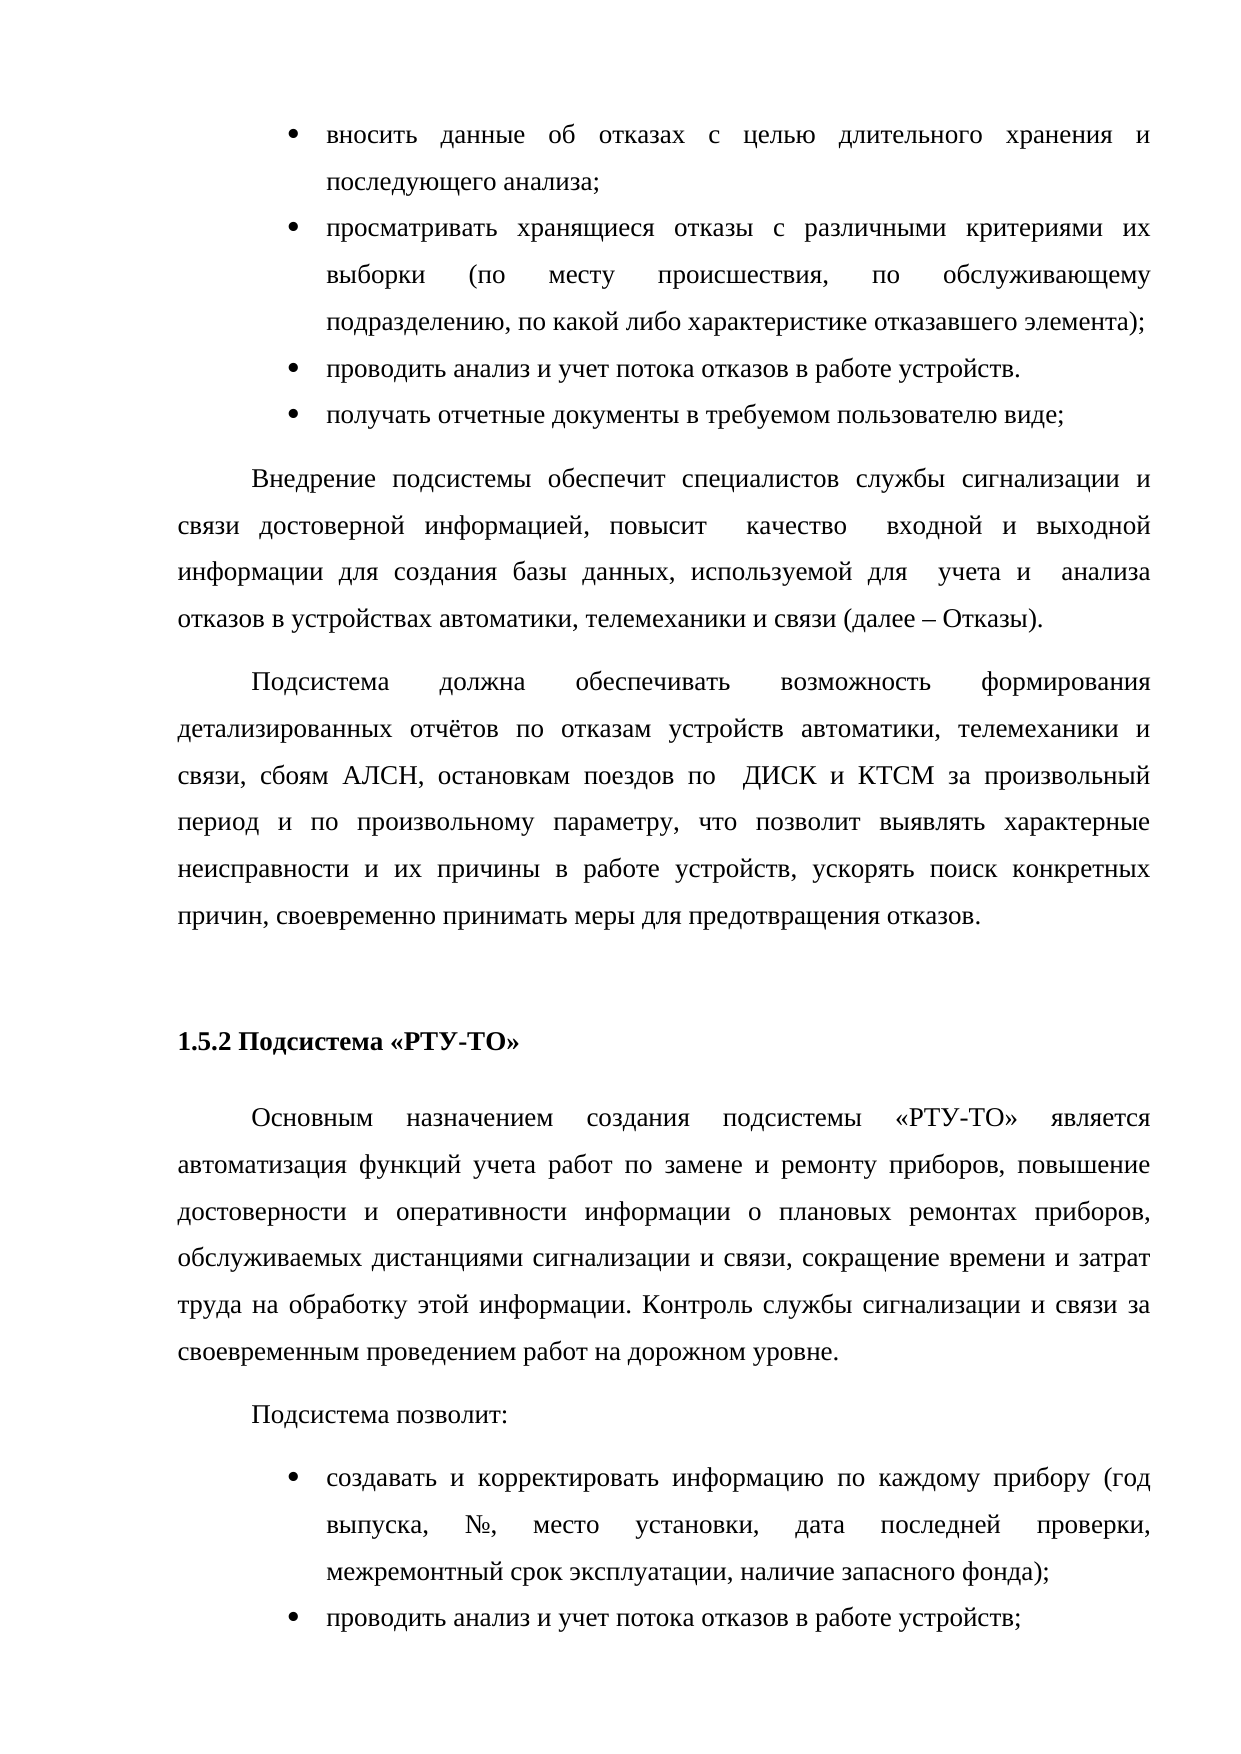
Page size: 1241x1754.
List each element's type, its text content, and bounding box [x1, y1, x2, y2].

list просматривать хранящиеся отказы с различными критериями их выборки (по месту происшествия, по обслуживающему подразделению, по какой либо характеристике отказавшего элемента); [288, 212, 1152, 336]
text Основным назначением создания подсистемы «РТУ-ТО» является автоматизация функций учета работ по замене и ремонту приборов, повышение достоверности и оперативности информации о плановых ремонтах приборов, обслуживаемых дистанциями сигнализации и связи, сокращение времени и затрат труда на обработку этой информации. Контроль службы сигнализации и связи за своевременным проведением работ на дорожном уровне. [177, 1101, 1152, 1366]
text Подсистема позволит: [177, 1398, 1152, 1429]
list проводить анализ и учет потока отказов в работе устройств; [288, 1601, 1152, 1633]
list вносить данные об отказах с целью длительного хранения и последующего анализа; [288, 118, 1152, 196]
list получать отчетные документы в требуемом пользователю виде; [288, 398, 1152, 430]
subtitle 1.5.2 Подсистема «РТУ-ТО» [177, 1025, 1152, 1057]
text Внедрение подсистемы обеспечит специалистов службы сигнализации и связи достоверной информацией, повысит качество входной и выходной информации для создания базы данных, используемой для учета и анализа отказов в устройствах автоматики, телемеханики и связи (далее – Отказы). [177, 462, 1152, 633]
list проводить анализ и учет потока отказов в работе устройств. [288, 352, 1152, 383]
text Подсистема должна обеспечивать возможность формирования детализированных отчётов по отказам устройств автоматики, телемеханики и связи, сбоям АЛСН, остановкам поездов по ДИСК и КТСМ за произвольный период и по произвольному параметру, что позволит выявлять характерные неисправности и их причины в работе устройств, ускорять поиск конкретных причин, своевременно принимать меры для предотвращения отказов. [177, 665, 1152, 930]
list создавать и корректировать информацию по каждому прибору (год выпуска, №, место установки, дата последней проверки, межремонтный срок эксплуатации, наличие запасного фонда); [288, 1461, 1152, 1586]
